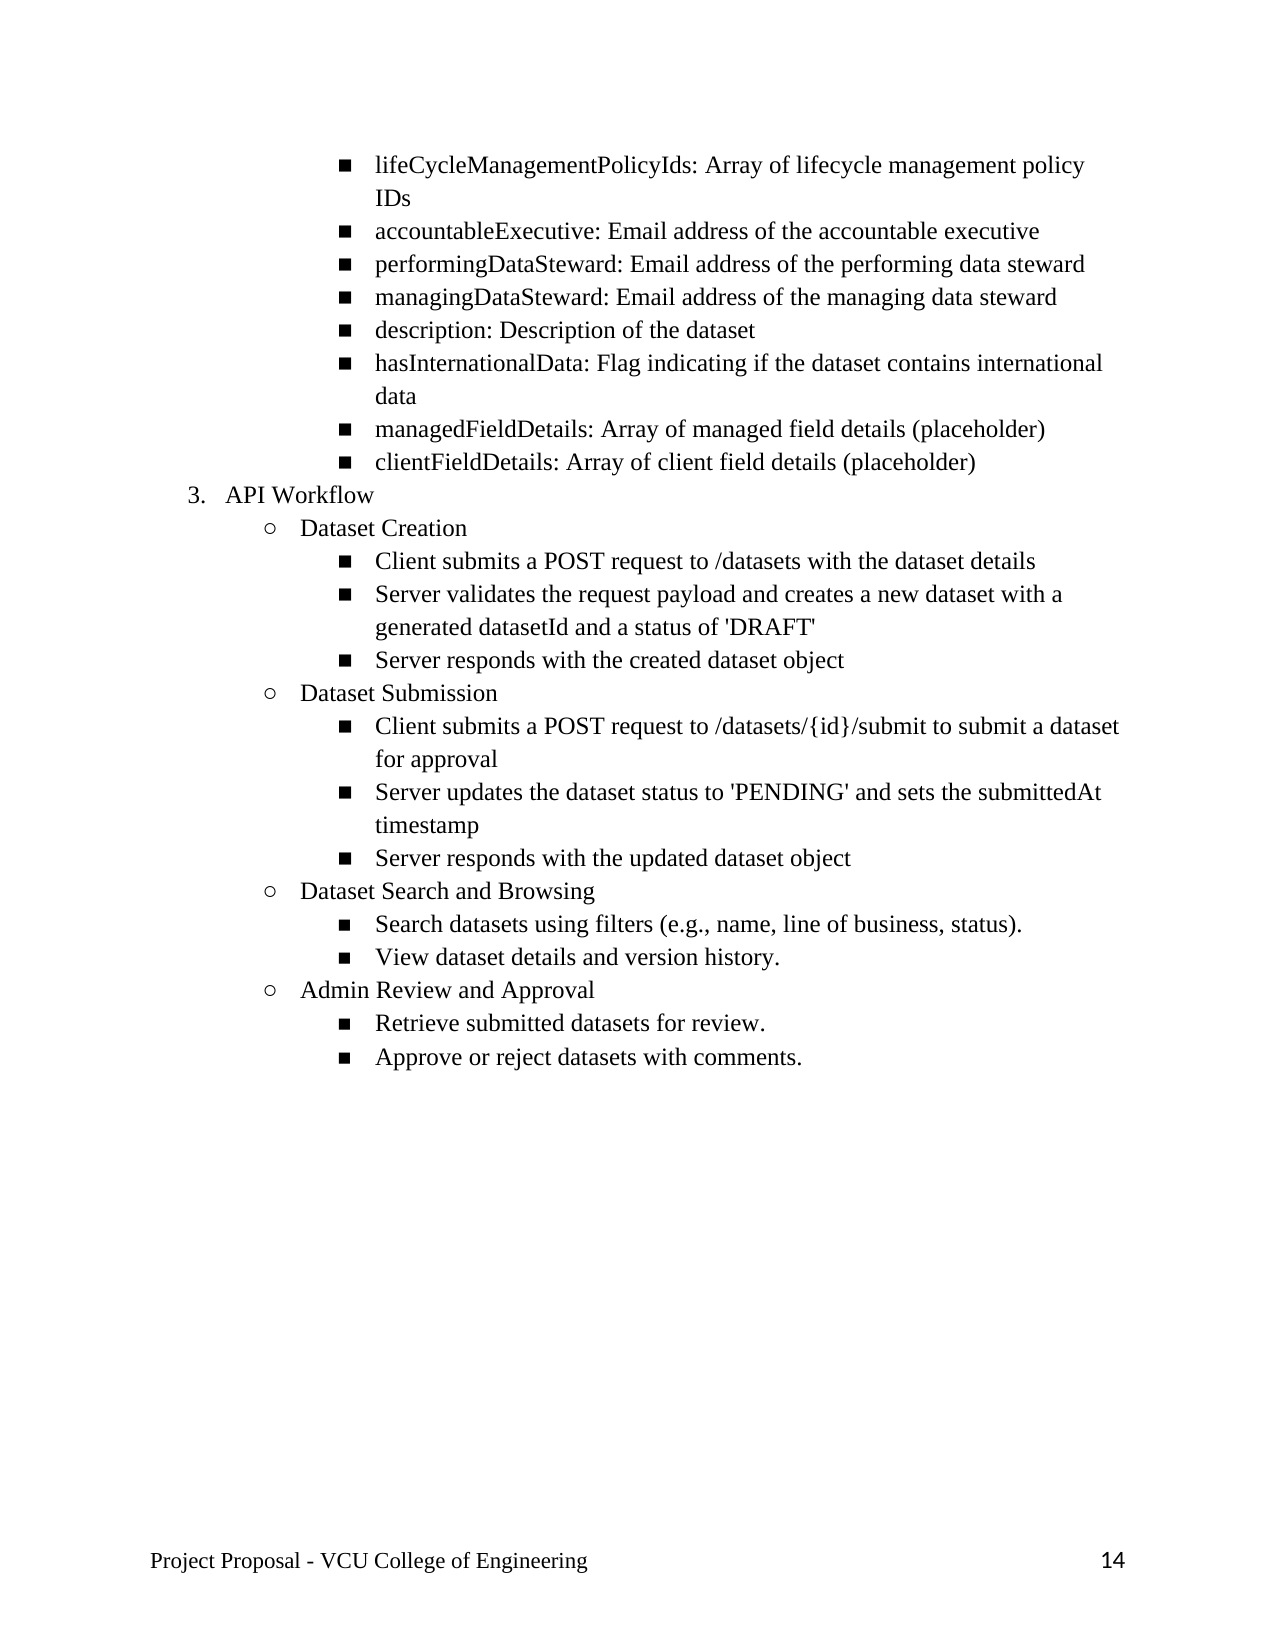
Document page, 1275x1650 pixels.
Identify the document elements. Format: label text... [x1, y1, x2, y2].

subtitle managedFieldDetails: Array of managed field details (placeholder) [337, 414, 1125, 443]
subtitle Dataset Creation [262, 513, 1125, 542]
subtitle accountableExecutive: Email address of the accountable executive [337, 216, 1125, 245]
subtitle Admin Review and Approval [262, 976, 1125, 1004]
subtitle Client submits a POST request to /datasets with the dataset details [337, 546, 1125, 575]
subtitle View dataset details and version history. [337, 942, 1125, 971]
subtitle lifeCycleManagementPolicyIds: Array of lifecycle management policy IDs [337, 150, 1125, 212]
subtitle Dataset Submission [262, 678, 1125, 707]
subtitle Retrieve submitted datasets for review. [337, 1008, 1125, 1037]
subtitle API Workflow [187, 480, 1125, 509]
subtitle Server validates the request payload and creates a new dataset with a generated datasetId and a status of 'DRAFT' [337, 579, 1125, 641]
subtitle hasInternationalData: Flag indicating if the dataset contains international data [337, 348, 1125, 410]
subtitle Server responds with the created dataset object [337, 645, 1125, 674]
subtitle Dataset Search and Browsing [262, 876, 1125, 905]
subtitle performingDataSteward: Email address of the performing data steward [337, 249, 1125, 278]
subtitle managingDataSteward: Email address of the managing data steward [337, 282, 1125, 311]
subtitle Client submits a POST request to /datasets/{id}/submit to submit a dataset for approval [337, 711, 1125, 773]
subtitle Approve or reject datasets with comments. [337, 1042, 1125, 1070]
subtitle Server responds with the updated dataset object [337, 843, 1125, 872]
subtitle description: Description of the dataset [337, 315, 1125, 344]
subtitle Server updates the dataset status to 'PENDING' and sets the submittedAt timestamp [337, 777, 1125, 839]
subtitle clientFieldDetails: Array of client field details (placeholder) [337, 447, 1125, 476]
subtitle Search datasets using filters (e.g., name, line of business, status). [337, 909, 1125, 938]
